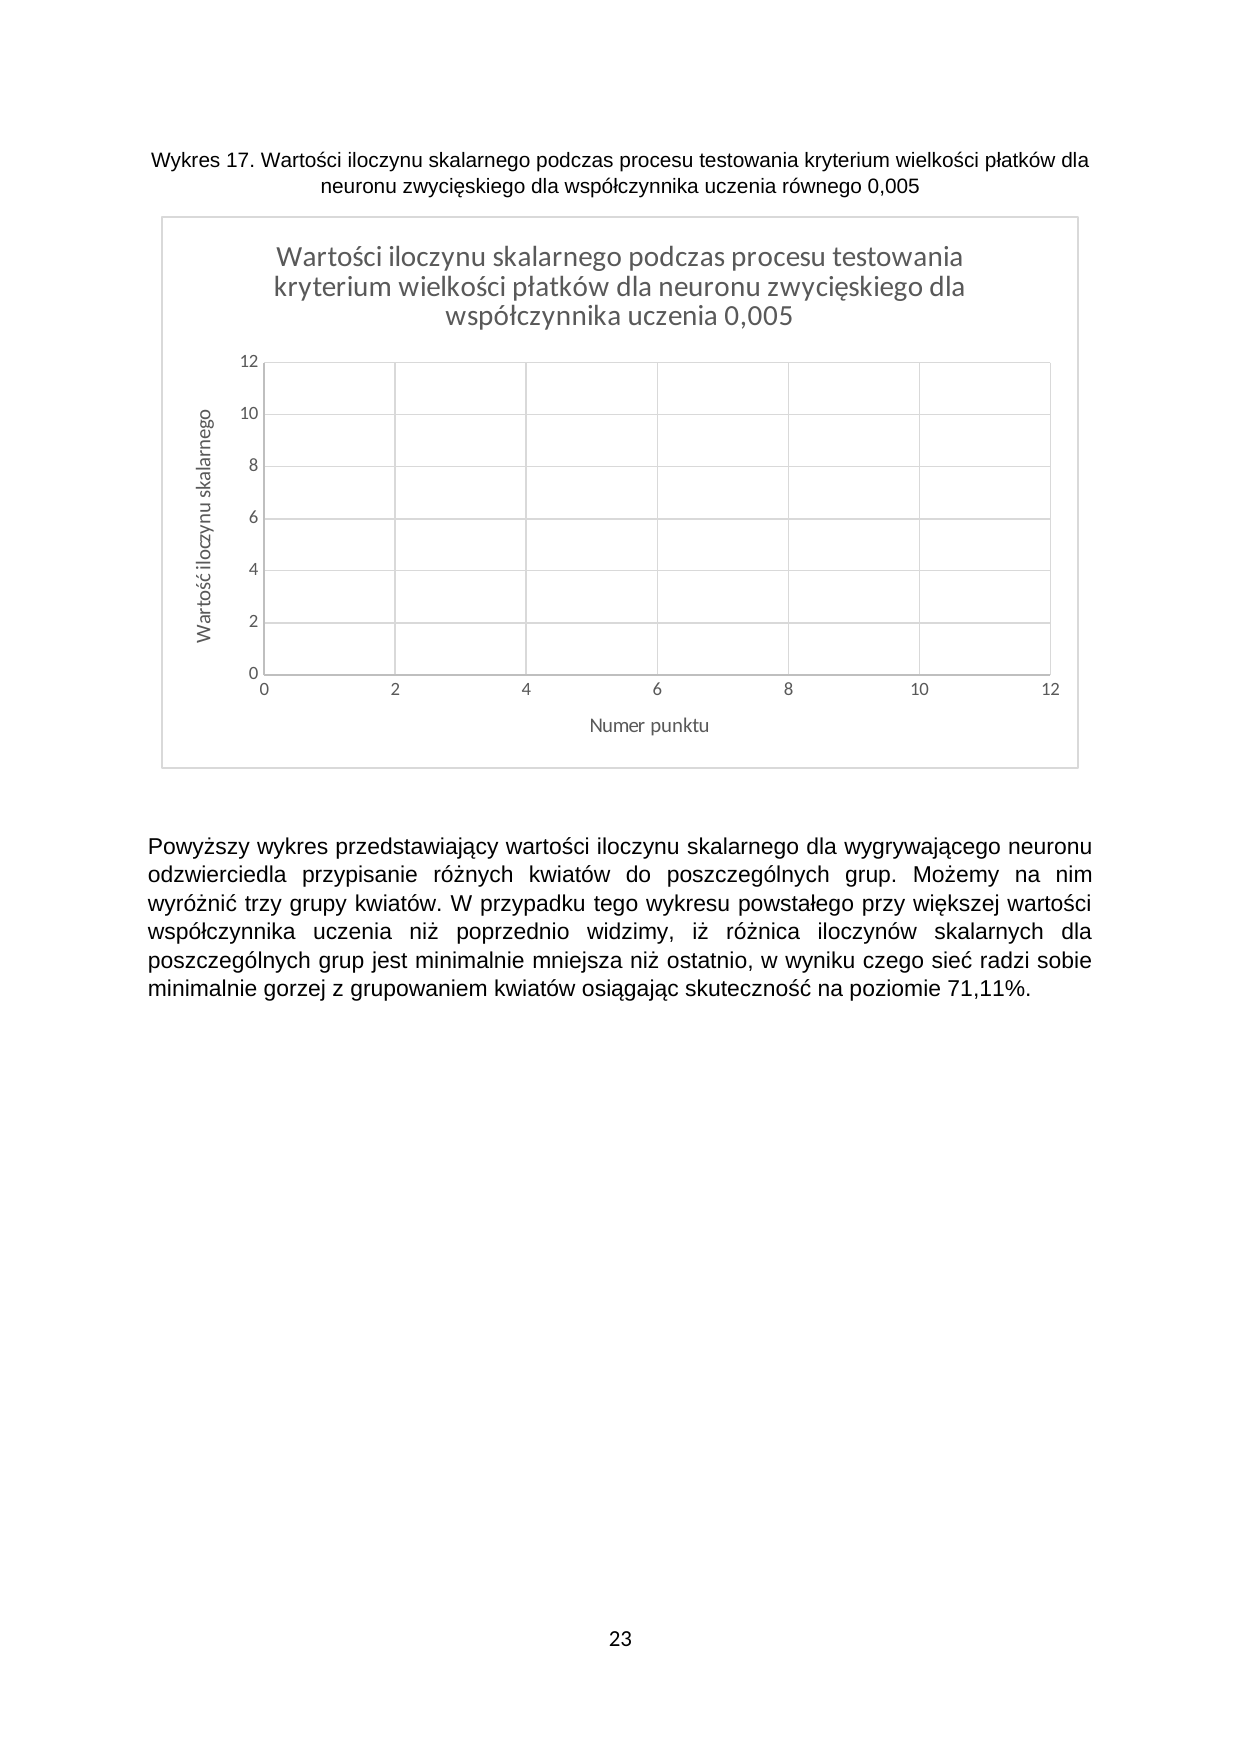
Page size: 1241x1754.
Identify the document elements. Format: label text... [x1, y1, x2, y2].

text Powyższy wykres przedstawiający wartości iloczynu skalarnego dla wygrywającego neuronu odzwierciedla przypisanie różnych kwiatów do poszczególnych grup. Możemy na nim wyróżnić trzy grupy kwiatów. W przypadku tego wykresu powstałego przy większej wartości współczynnika uczenia niż poprzednio widzimy, iż różnica iloczynów skalarnych dla poszczególnych grup jest minimalnie mniejsza niż ostatnio, w wyniku czego sieć radzi sobie minimalnie gorzej z grupowaniem kwiatów osiągając skuteczność na poziomie 71,11%. [148, 833, 1093, 1002]
text Wykres 17. Wartości iloczynu skalarnego podczas procesu testowania kryterium wielkości płatków dla neuronu zwycięskiego dla współczynnika uczenia równego 0,005 [148, 148, 1093, 197]
